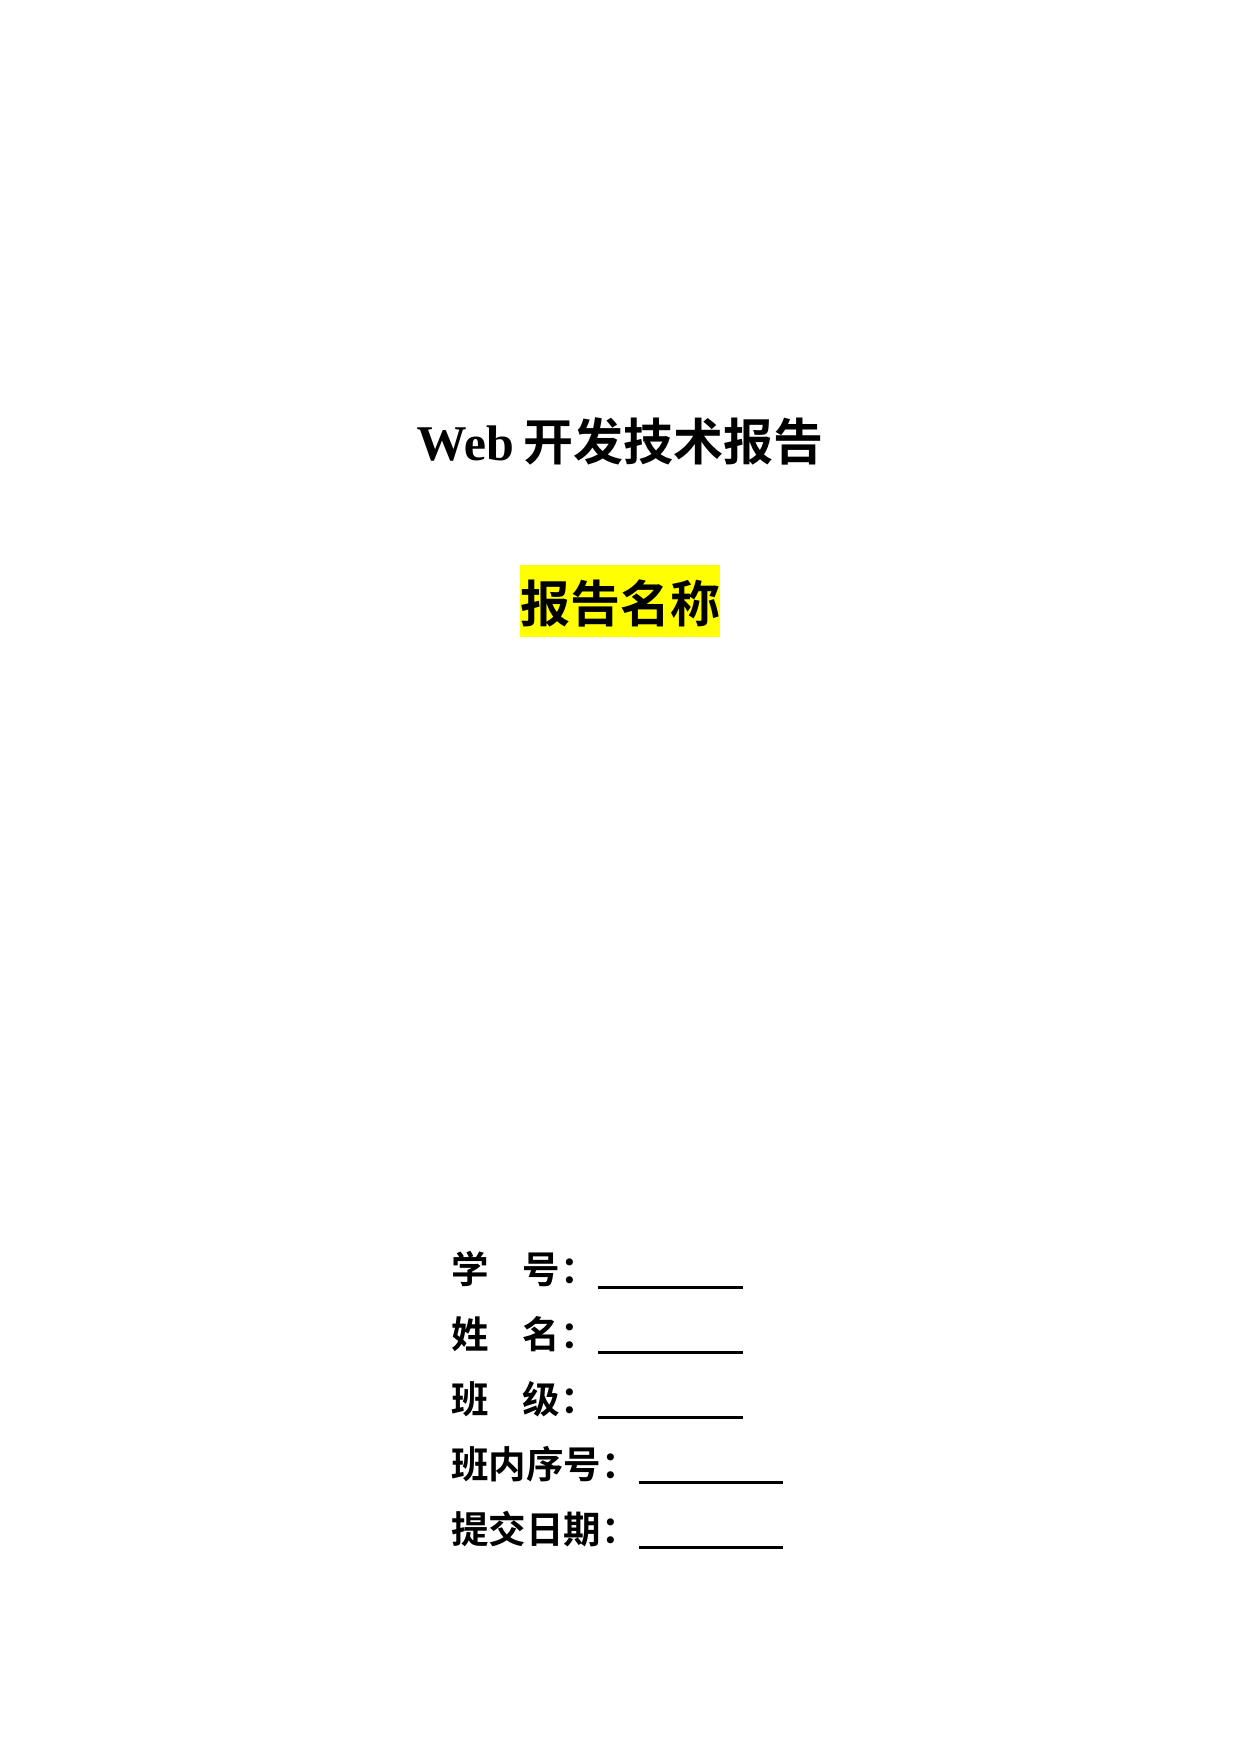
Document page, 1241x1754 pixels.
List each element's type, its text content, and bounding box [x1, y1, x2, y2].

text 姓 名： [187, 1299, 1053, 1364]
text 报告名称 [187, 552, 1053, 649]
text 学 号： [187, 1234, 1053, 1299]
text 班内序号： [187, 1429, 1053, 1494]
text 提交日期： [187, 1494, 1053, 1559]
text Web开发技术报告 [187, 389, 1053, 487]
text 班 级： [187, 1364, 1053, 1429]
